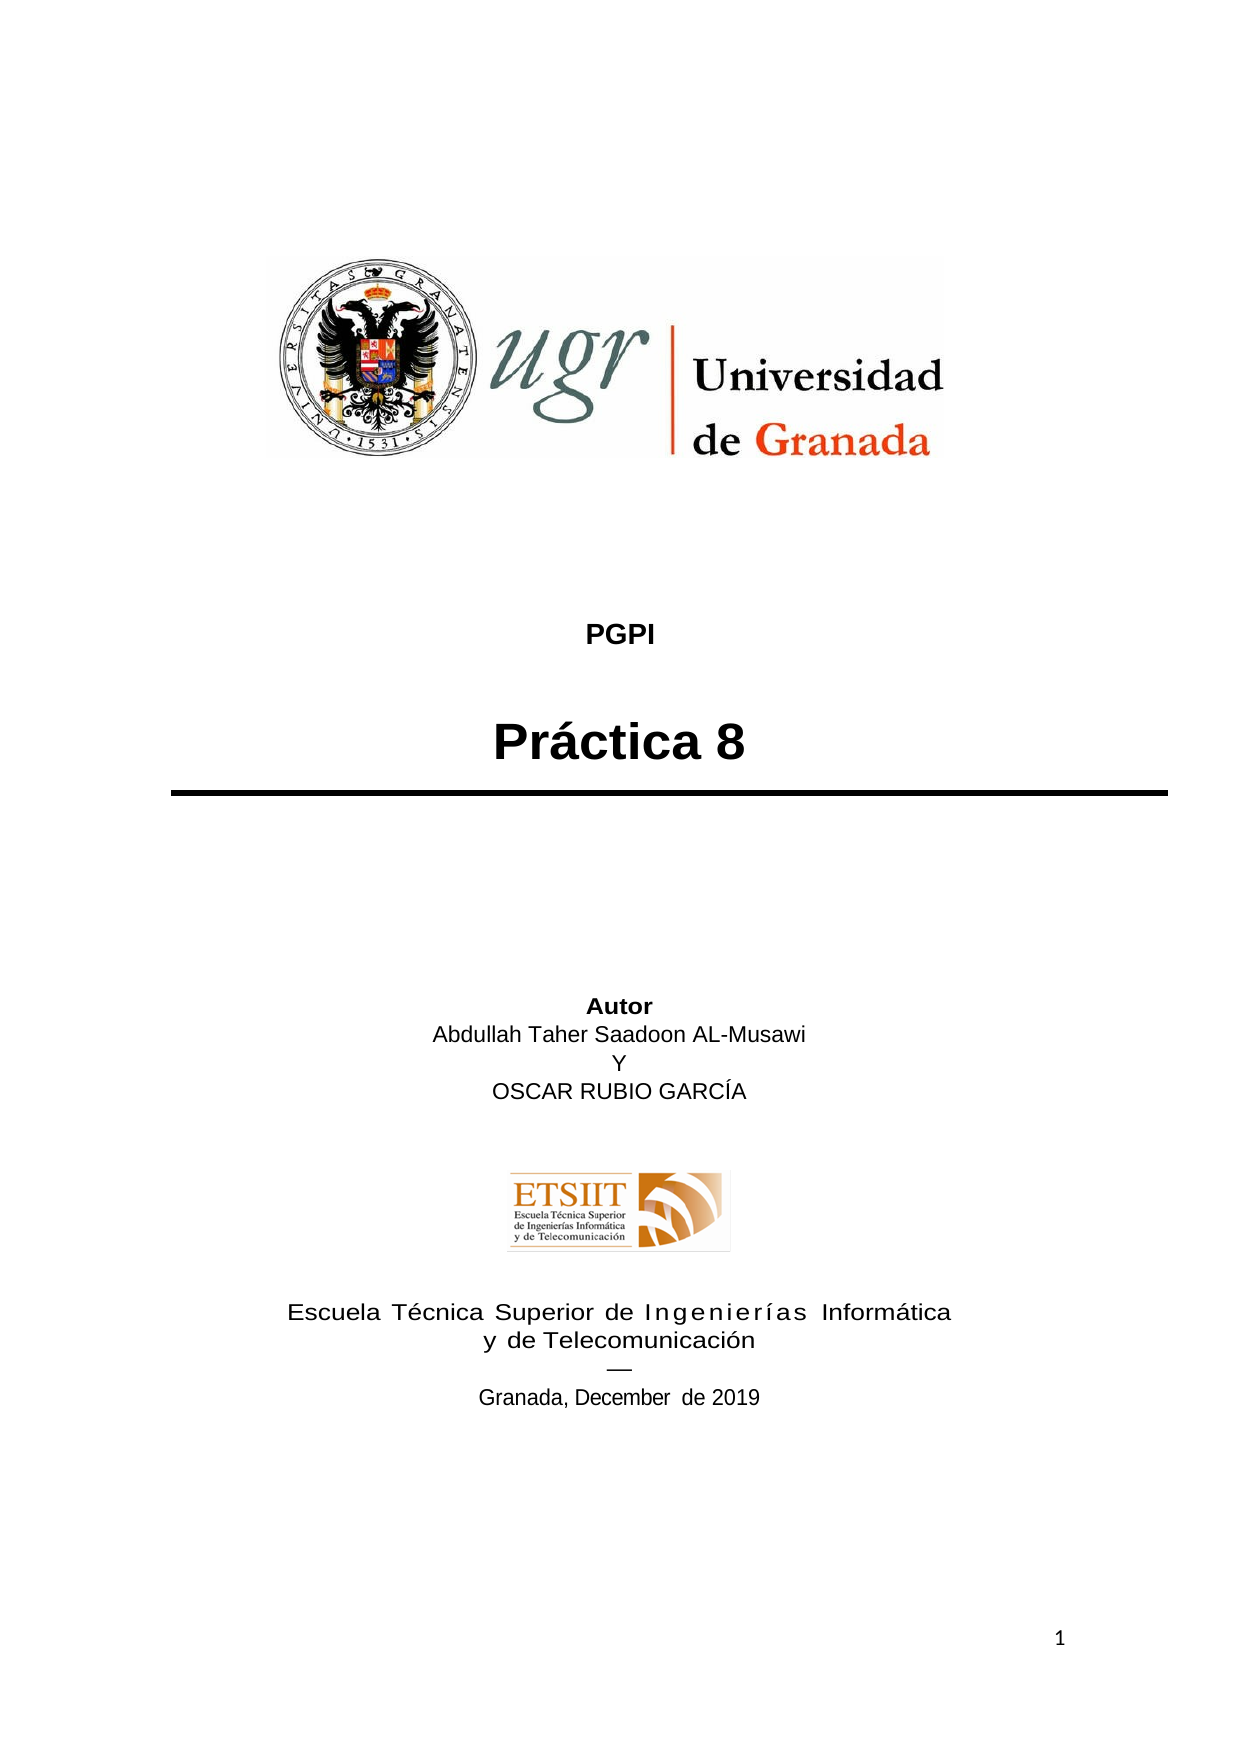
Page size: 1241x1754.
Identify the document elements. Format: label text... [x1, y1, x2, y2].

text Granada, December de 2019 [382, 1384, 856, 1410]
text Abdullah Taher Saadoon AL-Musawi [427, 1021, 811, 1048]
text Escuela Técnica Superior de Ingenierías Informática y de Telecomunicación [276, 1298, 962, 1354]
picture [507, 1170, 731, 1252]
text Autor [583, 993, 655, 1019]
text PGPI [175, 617, 1065, 651]
text Práctica 8 [175, 712, 1063, 770]
text OSCAR RUBIO GARCÍA [427, 1078, 811, 1104]
text Y [427, 1049, 811, 1076]
text — [175, 1355, 1063, 1382]
picture [265, 256, 944, 458]
